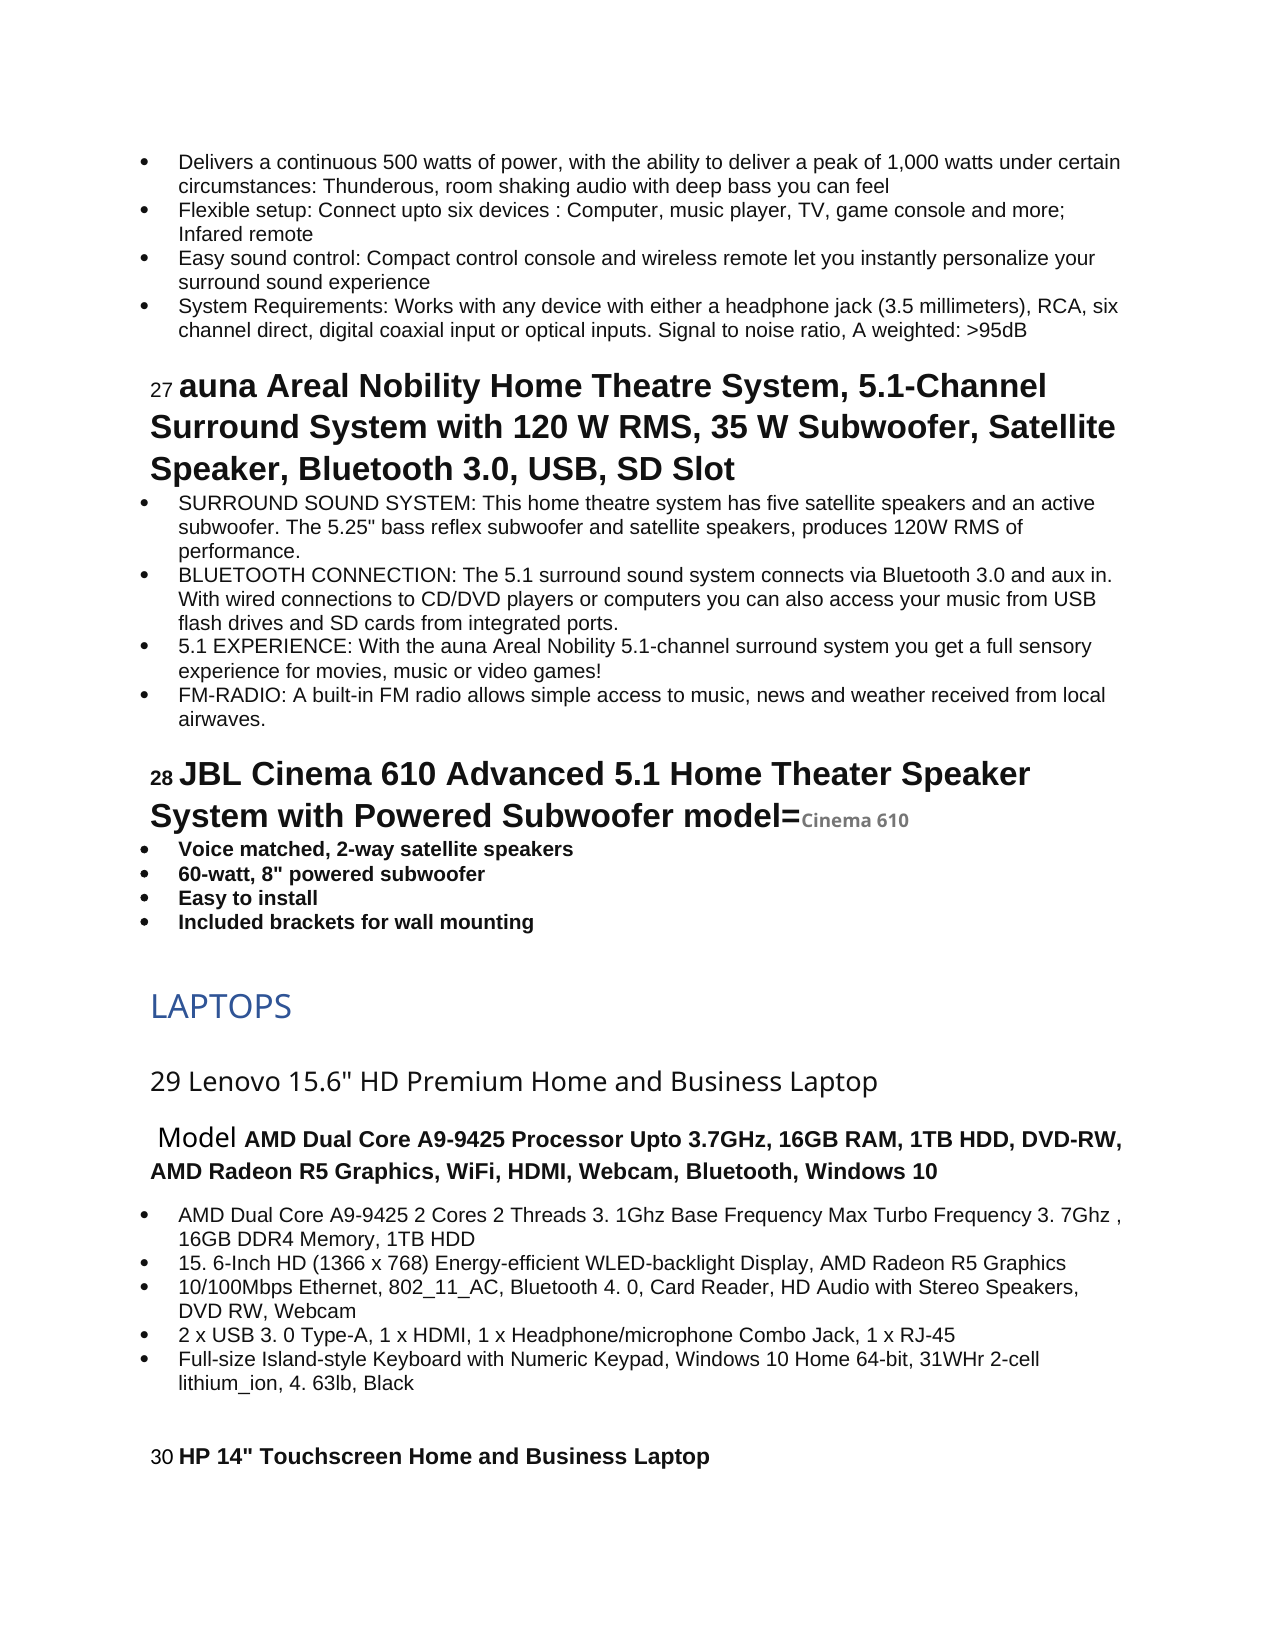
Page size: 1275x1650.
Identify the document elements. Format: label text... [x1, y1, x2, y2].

list Included brackets for wall mounting [141, 909, 1125, 933]
list FM-RADIO: A built-in FM radio allows simple access to music, news and weather received from local airwaves. [141, 682, 1125, 730]
list 15. 6-Inch HD (1366 x 768) Energy-efficient WLED-backlight Display, AMD Radeon R5 Graphics [141, 1251, 1125, 1275]
list 5.1 EXPERIENCE: With the auna Areal Nobility 5.1-channel surround system you get a full sensory experience for movies, music or video games! [141, 634, 1125, 682]
list Delivers a continuous 500 watts of power, with the ability to deliver a peak of 1,000 watts under certain circumstances: Thunderous, room shaking audio with deep bass you can feel [141, 150, 1125, 198]
list 60-watt, 8" powered subwoofer [141, 861, 1125, 885]
list System Requirements: Works with any device with either a headphone jack (3.5 millimeters), RCA, six channel direct, digital coaxial input or optical inputs. Signal to noise ratio, A weighted: >95dB [141, 294, 1125, 342]
subtitle 28 JBL Cinema 610 Advanced 5.1 Home Theater Speaker System with Powered Subwoofer model=Cinema 610 [150, 754, 1125, 834]
list BLUETOOTH CONNECTION: The 5.1 surround sound system connects via Bluetooth 3.0 and aux in. With wired connections to CD/DVD players or computers you can also access your music from USB flash drives and SD cards from integrated ports. [141, 562, 1125, 634]
subtitle LAPTOPS [150, 982, 1125, 1028]
subtitle 27 auna Areal Nobility Home Theatre System, 5.1-Channel Surround System with 120 W RMS, 35 W Subwoofer, Satellite Speaker, Bluetooth 3.0, USB, SD Slot [150, 366, 1125, 487]
list 2 x USB 3. 0 Type-A, 1 x HDMI, 1 x Headphone/microphone Combo Jack, 1 x RJ-45 [141, 1323, 1125, 1347]
list Easy to install [141, 885, 1125, 909]
list SURROUND SOUND SYSTEM: This home theatre system has five satellite speakers and an active subwoofer. The 5.25" bass reflex subwoofer and satellite speakers, produces 120W RMS of performance. [141, 490, 1125, 562]
list Voice matched, 2-way satellite speakers [141, 837, 1125, 861]
list Flexible setup: Connect upto six devices : Computer, music player, TV, game console and more; Infared remote [141, 198, 1125, 246]
list AMD Dual Core A9-9425 2 Cores 2 Threads 3. 1Ghz Base Frequency Max Turbo Frequency 3. 7Ghz , 16GB DDR4 Memory, 1TB HDD [141, 1203, 1125, 1251]
text 30 HP 14" Touchscreen Home and Business Laptop [150, 1442, 1125, 1470]
text Model AMD Dual Core A9-9425 Processor Upto 3.7GHz, 16GB RAM, 1TB HDD, DVD-RW, AMD Radeon R5 Graphics, WiFi, HDMI, Webcam, Bluetooth, Windows 10 [150, 1119, 1125, 1184]
list Easy sound control: Compact control console and wireless remote let you instantly personalize your surround sound experience [141, 246, 1125, 294]
list Full-size Island-style Keyboard with Numeric Keypad, Windows 10 Home 64-bit, 31WHr 2-cell lithium_ion, 4. 63lb, Black [141, 1347, 1125, 1395]
list 10/100Mbps Ethernet, 802_11_AC, Bluetooth 4. 0, Card Reader, HD Audio with Stereo Speakers, DVD RW, Webcam [141, 1275, 1125, 1323]
text 29 Lenovo 15.6" HD Premium Home and Business Laptop [150, 1031, 1125, 1099]
